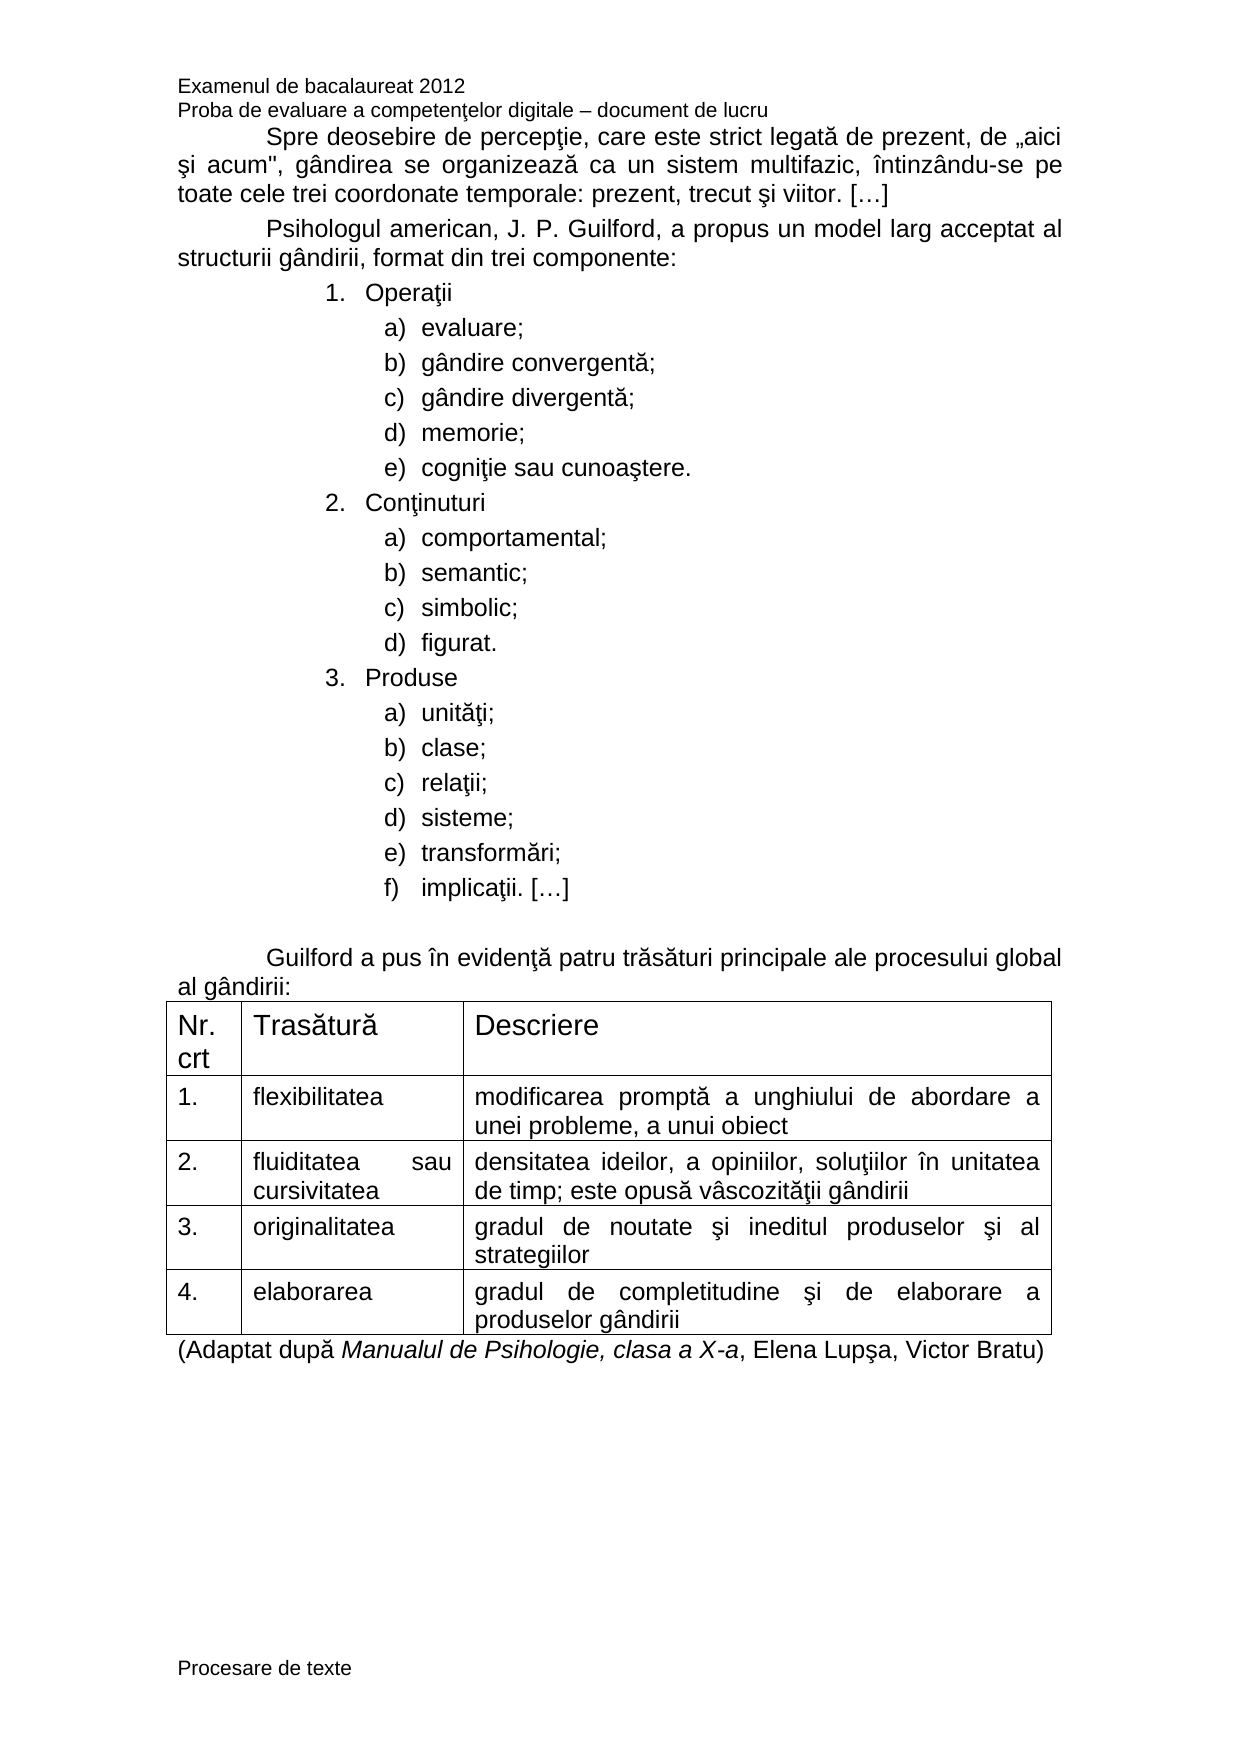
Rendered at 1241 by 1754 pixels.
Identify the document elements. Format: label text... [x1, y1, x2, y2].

table_cell elaborarea [242, 1270, 463, 1334]
subtitle simbolic; [384, 593, 1063, 622]
subtitle figurat. [384, 628, 1063, 657]
text Spre deosebire de percepţie, care este strict legată de prezent, de „aici şi acum", gândirea se organizează ca un sistem multifazic, întinzându-se pe toate cele trei coordonate temporale: prezent, trecut şi viitor. […] [177, 122, 1063, 208]
subtitle gândire divergentă; [384, 383, 1063, 412]
table_cell densitatea ideilor, a opiniilor, soluţiilor în unitatea de timp; este opusă vâscozităţii gândirii [464, 1141, 1051, 1204]
subtitle cogniţie sau cunoaştere. [384, 453, 1063, 482]
subtitle sisteme; [384, 803, 1063, 832]
subtitle implicaţii. […] [384, 873, 1063, 902]
subtitle Produse [325, 663, 1063, 692]
subtitle Conţinuturi [325, 488, 1063, 517]
table_cell originalitatea [242, 1206, 463, 1269]
table_cell 3. [167, 1206, 241, 1269]
table_cell fluiditatea sau cursivitatea [242, 1141, 463, 1204]
text Guilford a pus în evidenţă patru trăsături principale ale procesului global al gândirii: [177, 943, 1063, 1001]
subtitle evaluare; [384, 313, 1063, 342]
subtitle comportamental; [384, 523, 1063, 552]
subtitle clase; [384, 733, 1063, 762]
table_header Trasătură [242, 1002, 463, 1075]
table_cell 4. [167, 1270, 241, 1334]
subtitle semantic; [384, 558, 1063, 587]
subtitle unităţi; [384, 698, 1063, 727]
table_cell 1. [167, 1076, 241, 1140]
table_cell gradul de noutate şi ineditul produselor şi al strategiilor [464, 1206, 1051, 1269]
table_cell 2. [167, 1141, 241, 1204]
subtitle gândire convergentă; [384, 348, 1063, 377]
table_cell modificarea promptă a unghiului de abordare a unei probleme, a unui obiect [464, 1076, 1051, 1140]
subtitle relaţii; [384, 768, 1063, 797]
subtitle transformări; [384, 838, 1063, 867]
text Psihologul american, J. P. Guilford, a propus un model larg acceptat al structurii gândirii, format din trei componente: [177, 214, 1063, 272]
subtitle Operaţii [325, 278, 1063, 307]
text (Adaptat după Manualul de Psihologie, clasa a X-a, Elena Lupşa, Victor Bratu) [177, 1335, 1063, 1364]
table_cell flexibilitatea [242, 1076, 463, 1140]
table_cell gradul de completitudine şi de elaborare a produselor gândirii [464, 1270, 1051, 1334]
table_header Descriere [464, 1002, 1051, 1075]
table_header Nr. crt [167, 1002, 241, 1075]
subtitle memorie; [384, 418, 1063, 447]
